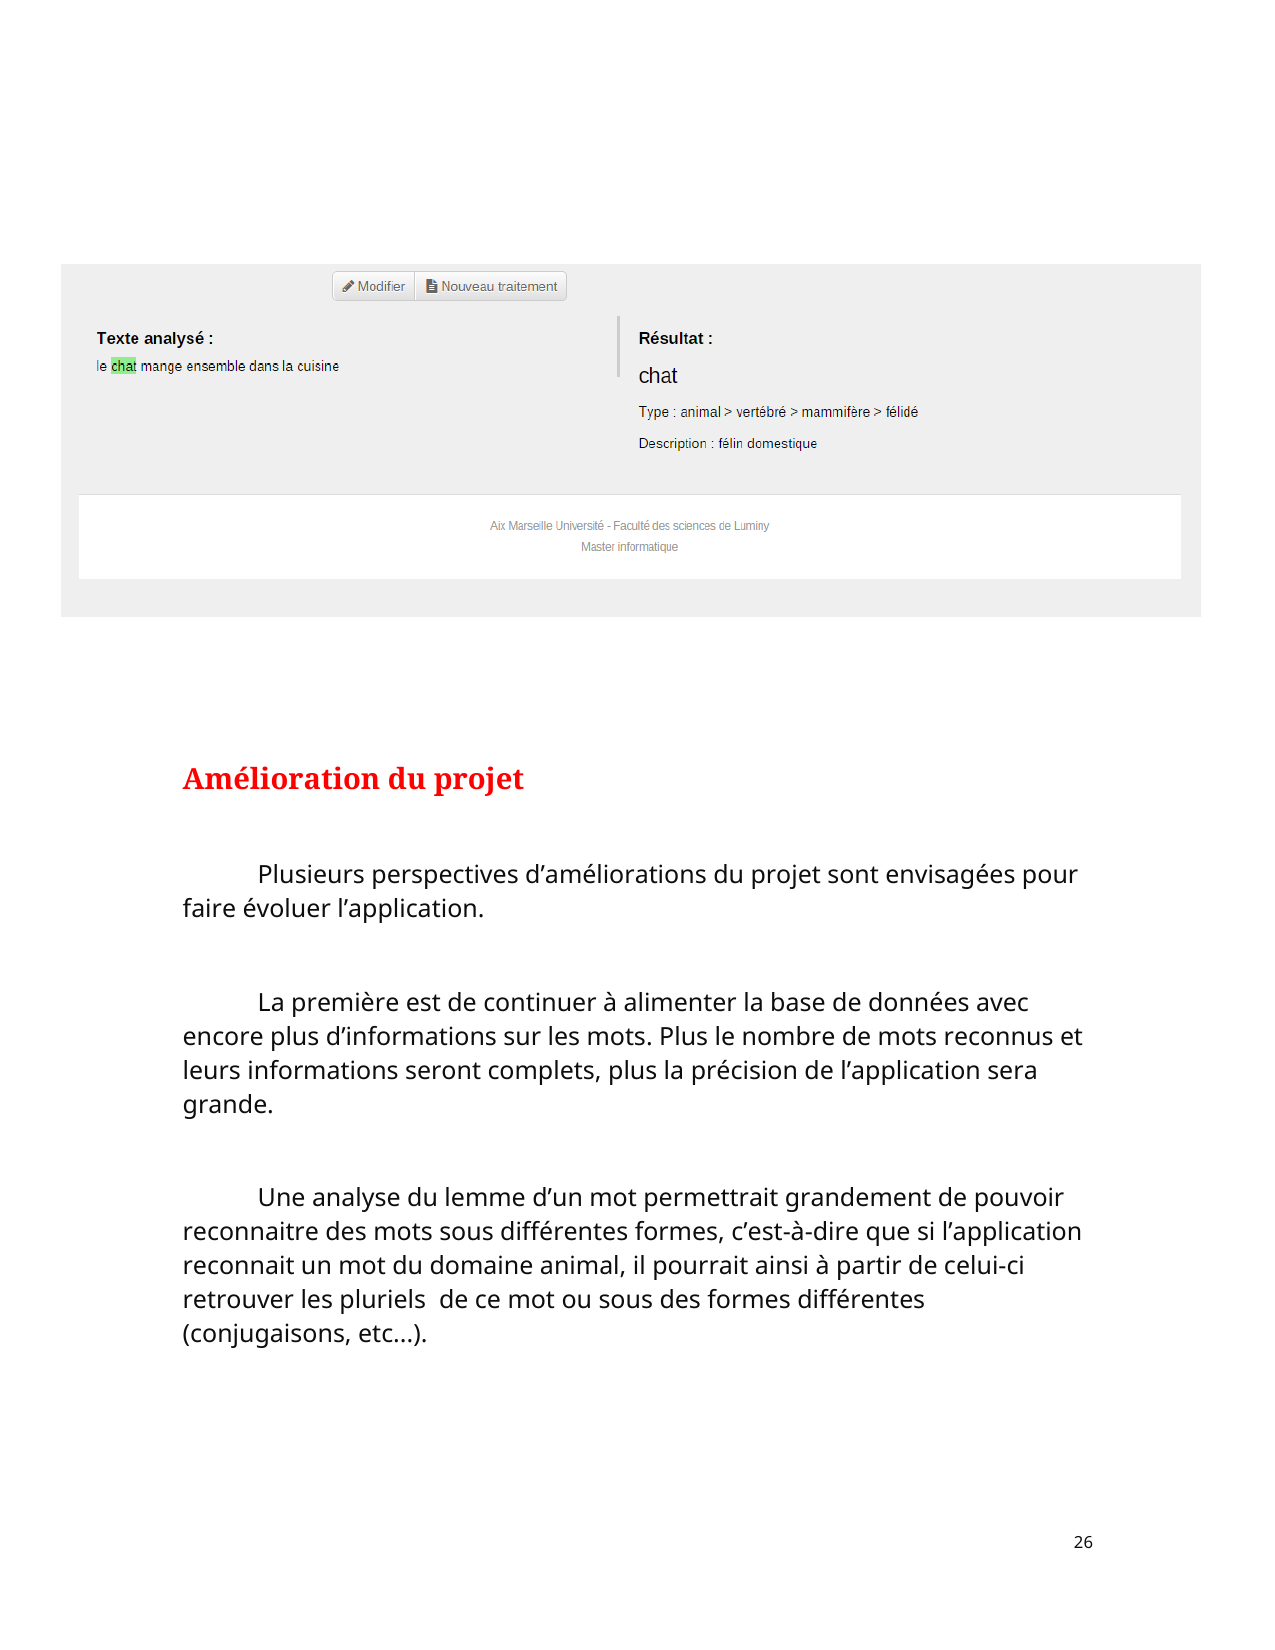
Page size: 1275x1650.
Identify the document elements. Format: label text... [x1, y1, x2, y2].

picture [61, 264, 1202, 617]
text Plusieurs perspectives d’améliorations du projet sont envisagées pour faire évoluer l’application. [182, 857, 1093, 925]
text Une analyse du lemme d’un mot permettrait grandement de pouvoir reconnaitre des mots sous différentes formes, c’est-à-dire que si l’application reconnait un mot du domaine animal, il pourrait ainsi à partir de celui-ci retrouver les pluriels de ce mot ou sous des formes différentes (conjugaisons, etc...). [182, 1179, 1093, 1350]
text La première est de continuer à alimenter la base de données avec encore plus d’informations sur les mots. Plus le nombre de mots reconnus et leurs informations seront complets, plus la précision de l’application sera grande. [182, 984, 1093, 1121]
subtitle Amélioration du projet [182, 758, 1093, 798]
